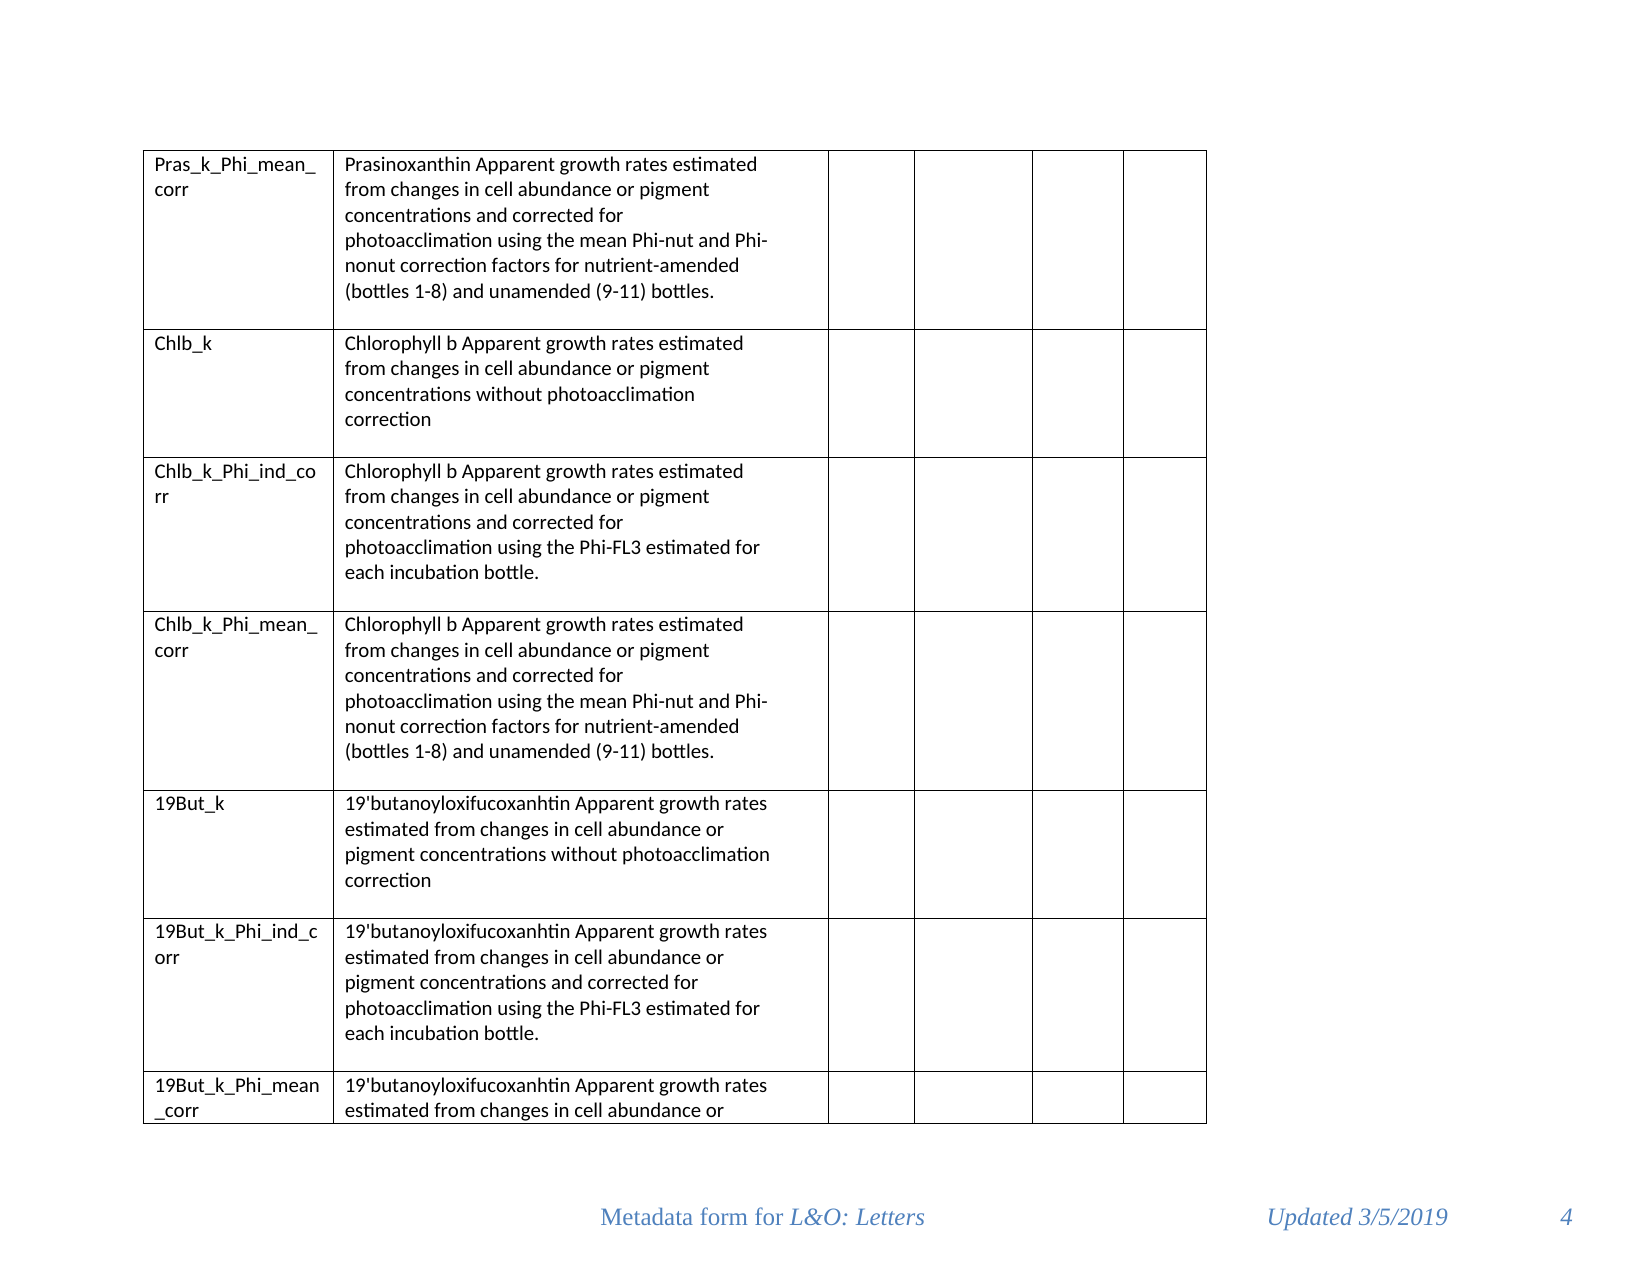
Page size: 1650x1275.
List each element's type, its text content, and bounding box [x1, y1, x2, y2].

table_cell 19'butanoyloxifucoxanhtin Apparent growth rates estimated from changes in cell abundance or pigment concentrations and corrected for photoacclimation using the Phi-FL3 estimated for each incubation bottle. [334, 919, 828, 1071]
table_cell [1033, 151, 1123, 329]
table_cell Chlorophyll b Apparent growth rates estimated from changes in cell abundance or pigment concentrations and corrected for photoacclimation using the mean Phi-nut and Phi-nonut correction factors for nutrient-amended (bottles 1-8) and unamended (9-11) bottles. [334, 612, 828, 789]
table_cell Chlorophyll b Apparent growth rates estimated from changes in cell abundance or pigment concentrations without photoacclimation correction [334, 330, 828, 457]
table_cell [915, 330, 1032, 457]
table_cell [1124, 919, 1206, 1071]
table_cell [915, 791, 1032, 918]
table_cell Prasinoxanthin Apparent growth rates estimated from changes in cell abundance or pigment concentrations and corrected for photoacclimation using the mean Phi-nut and Phi-nonut correction factors for nutrient-amended (bottles 1-8) and unamended (9-11) bottles. [334, 151, 828, 329]
table_cell [915, 1072, 1032, 1123]
table_cell [829, 458, 914, 611]
table_cell [1033, 458, 1123, 611]
table_cell [1124, 151, 1206, 329]
table_cell [1124, 791, 1206, 918]
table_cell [334, 1072, 828, 1123]
table_cell [829, 791, 914, 918]
table_cell Chlb_k_Phi_mean_corr [144, 612, 333, 789]
table_cell Chlorophyll b Apparent growth rates estimated from changes in cell abundance or pigment concentrations and corrected for photoacclimation using the Phi-FL3 estimated for each incubation bottle. [334, 458, 828, 611]
table_cell Chlb_k_Phi_ind_corr [144, 458, 333, 611]
table_cell 19'butanoyloxifucoxanhtin Apparent growth rates estimated from changes in cell abundance or pigment concentrations without photoacclimation correction [334, 791, 828, 918]
table_cell 19But_k [144, 791, 333, 918]
table_cell [915, 612, 1032, 789]
table_cell [829, 612, 914, 789]
table_cell [915, 458, 1032, 611]
table_cell 19But_k_Phi_ind_corr [144, 919, 333, 1071]
table_cell [1124, 1072, 1206, 1123]
table_cell [1033, 612, 1123, 789]
table_cell [915, 151, 1032, 329]
table_cell [829, 151, 914, 329]
table_cell [1124, 612, 1206, 789]
table_cell [829, 919, 914, 1071]
table_cell [1124, 330, 1206, 457]
table_cell [1033, 330, 1123, 457]
table_cell [915, 919, 1032, 1071]
table_cell [829, 1072, 914, 1123]
table_cell [1033, 791, 1123, 918]
table_cell [829, 330, 914, 457]
table_cell Pras_k_Phi_mean_corr [144, 151, 333, 329]
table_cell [144, 1072, 333, 1123]
table_cell [1033, 1072, 1123, 1123]
table_cell [1033, 919, 1123, 1071]
table_cell [1124, 458, 1206, 611]
table_cell Chlb_k [144, 330, 333, 457]
